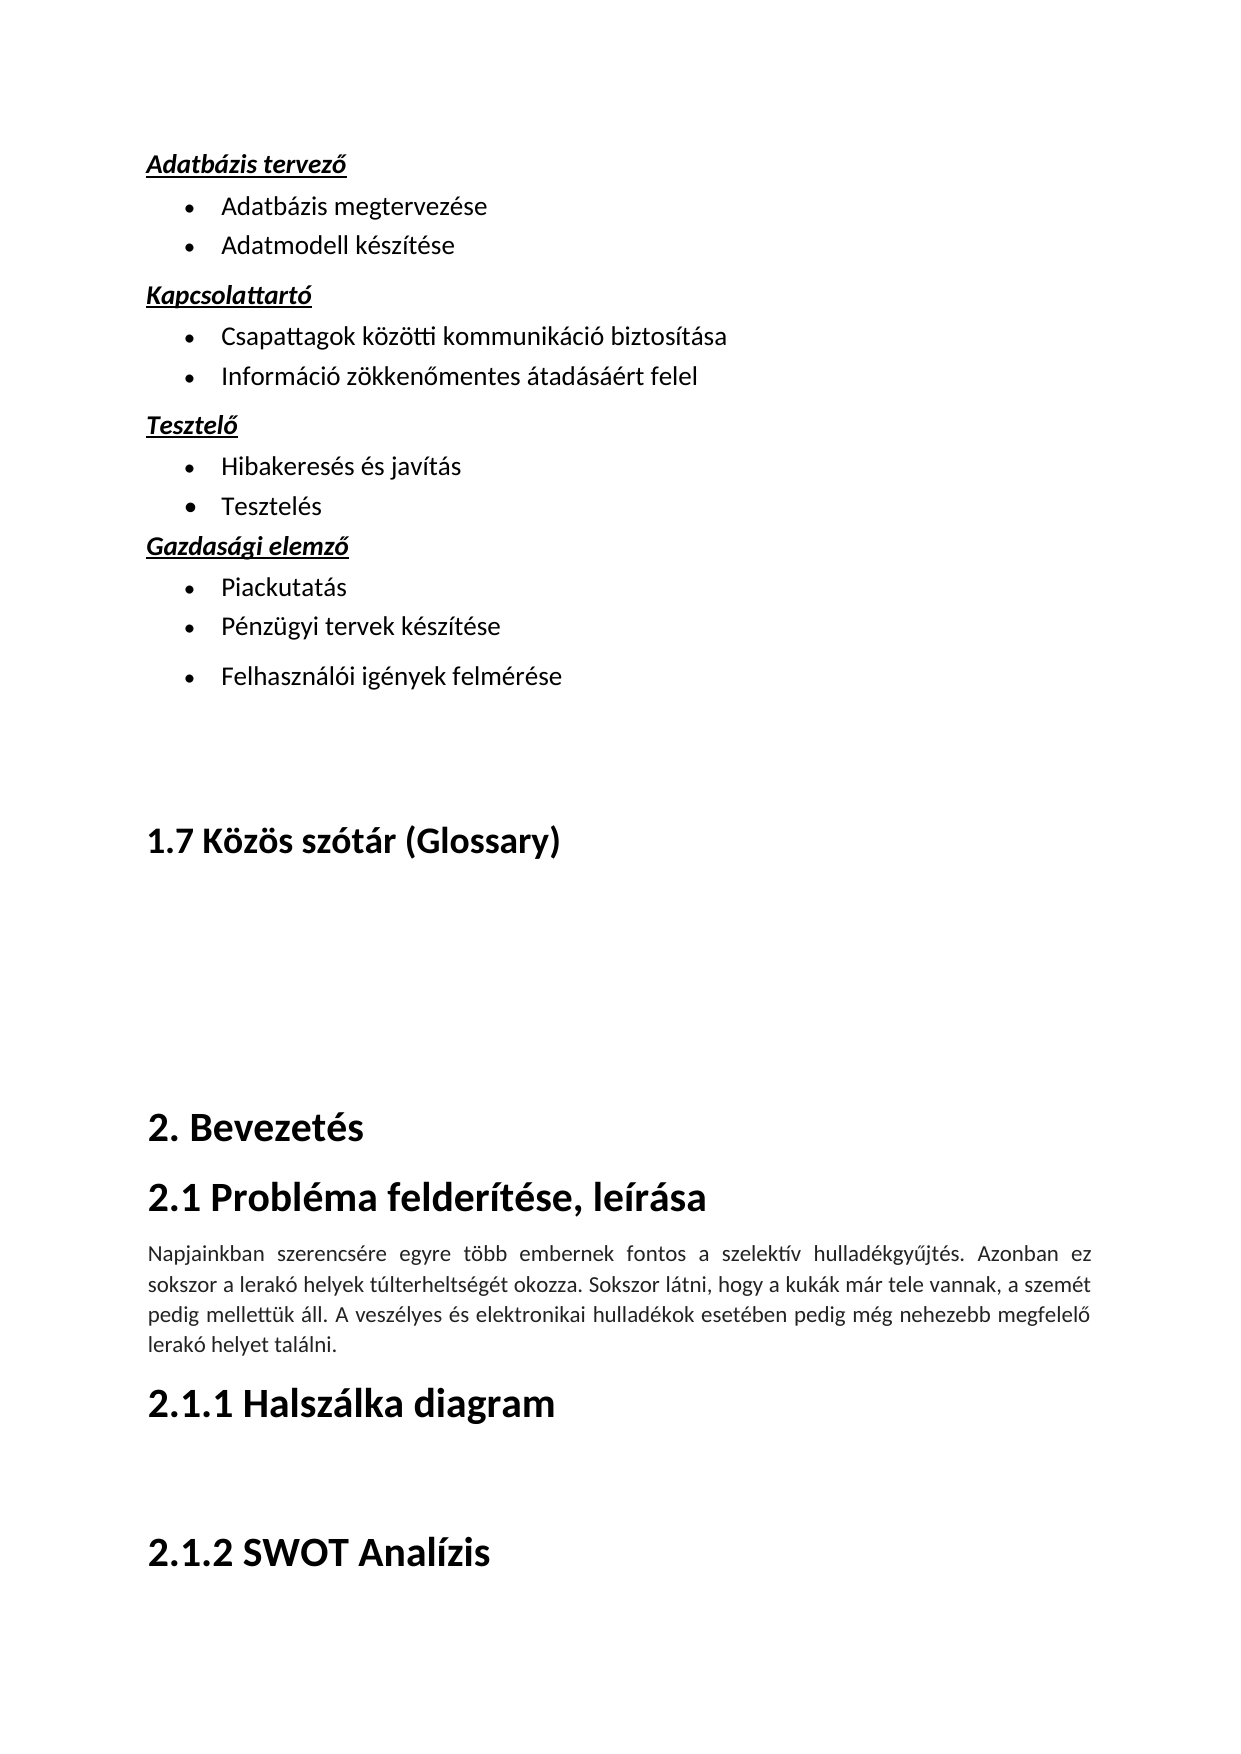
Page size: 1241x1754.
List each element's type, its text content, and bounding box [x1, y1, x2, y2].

list Piackutatás [183, 570, 1093, 603]
list Pénzügyi tervek készítése [183, 609, 1093, 643]
list Hibakeresés és javítás [183, 449, 1093, 482]
list Csapattagok közötti kommunikáció biztosítása [183, 319, 1093, 352]
text 2.1 Probléma felderítése, leírása [148, 1171, 1093, 1221]
text Gazdasági elemző [146, 529, 352, 562]
list Felhasználói igények felmérése [183, 659, 1093, 692]
text Kapcsolattartó [146, 278, 352, 311]
list Tesztelés [183, 489, 1093, 522]
text 2.1.2 SWOT Analízis [148, 1526, 1093, 1577]
text Adatbázis tervező [146, 148, 352, 181]
text 2.1.1 Halszálka diagram [148, 1377, 1093, 1428]
text Napjainkban szerencsére egyre több embernek fontos a szelektív hulladékgyűjtés. Azonban ez sokszor a lerakó helyek túlterheltségét okozza. Sokszor látni, hogy a kukák már tele vannak, a szemét pedig mellettük áll. A veszélyes és elektronikai hulladékok esetében pedig még nehezebb megfelelő lerakó helyet találni. [148, 1328, 1093, 1358]
text 1.7 Közös szótár (Glossary) [146, 817, 1093, 862]
text 2. Bevezetés [148, 1101, 1093, 1152]
list Információ zökkenőmentes átadásáért felel [183, 359, 1093, 392]
list Adatbázis megtervezése [183, 189, 1093, 222]
list Adatmodell készítése [183, 228, 1093, 262]
text Tesztelő [146, 408, 352, 441]
